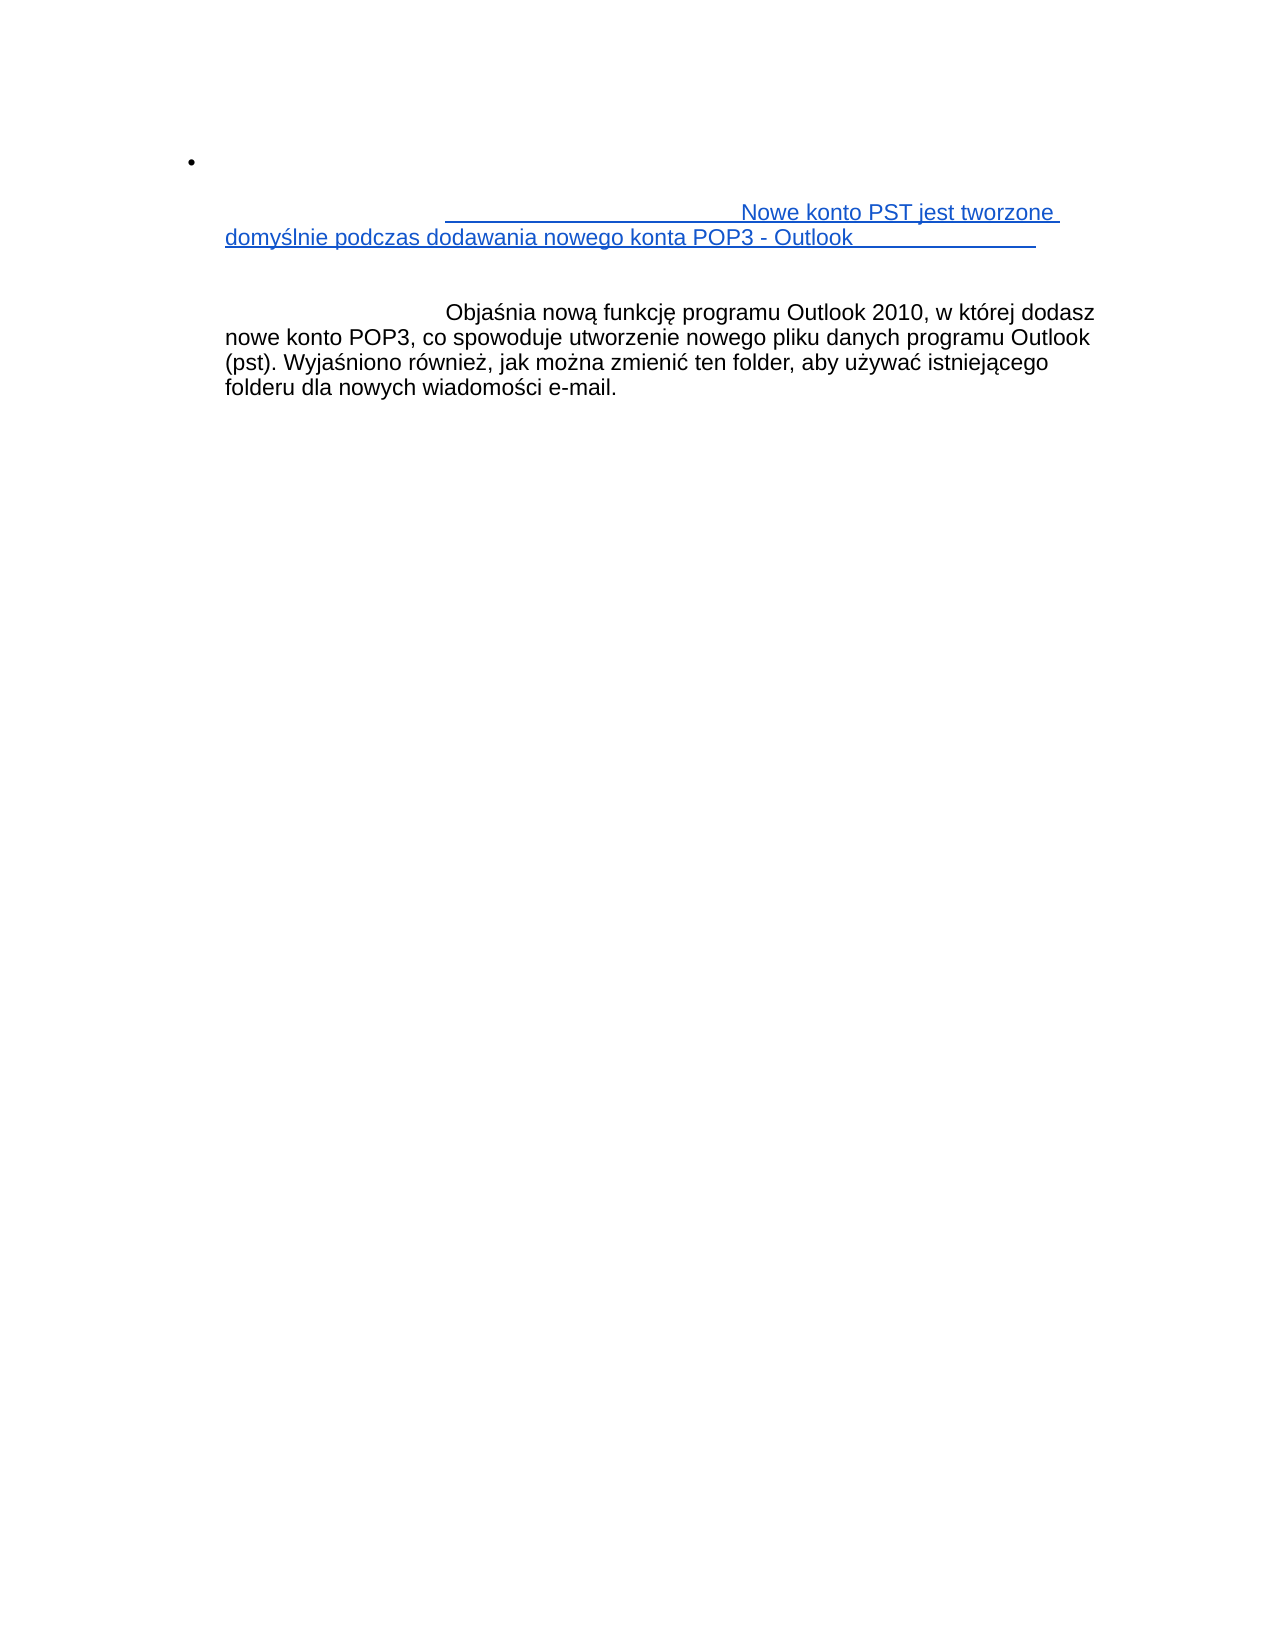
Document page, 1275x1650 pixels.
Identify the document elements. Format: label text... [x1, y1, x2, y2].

list Nowe konto PST jest tworzone domyślnie podczas dodawania nowego konta POP3 - Outlook Objaśnia nową funkcję programu Outlook 2010, w której dodasz nowe konto POP3, co spowoduje utworzenie nowego pliku danych programu Outlook (pst). Wyjaśniono również, jak można zmienić ten folder, aby używać istniejącego folderu dla nowych wiadomości e-mail. [187, 150, 1125, 425]
